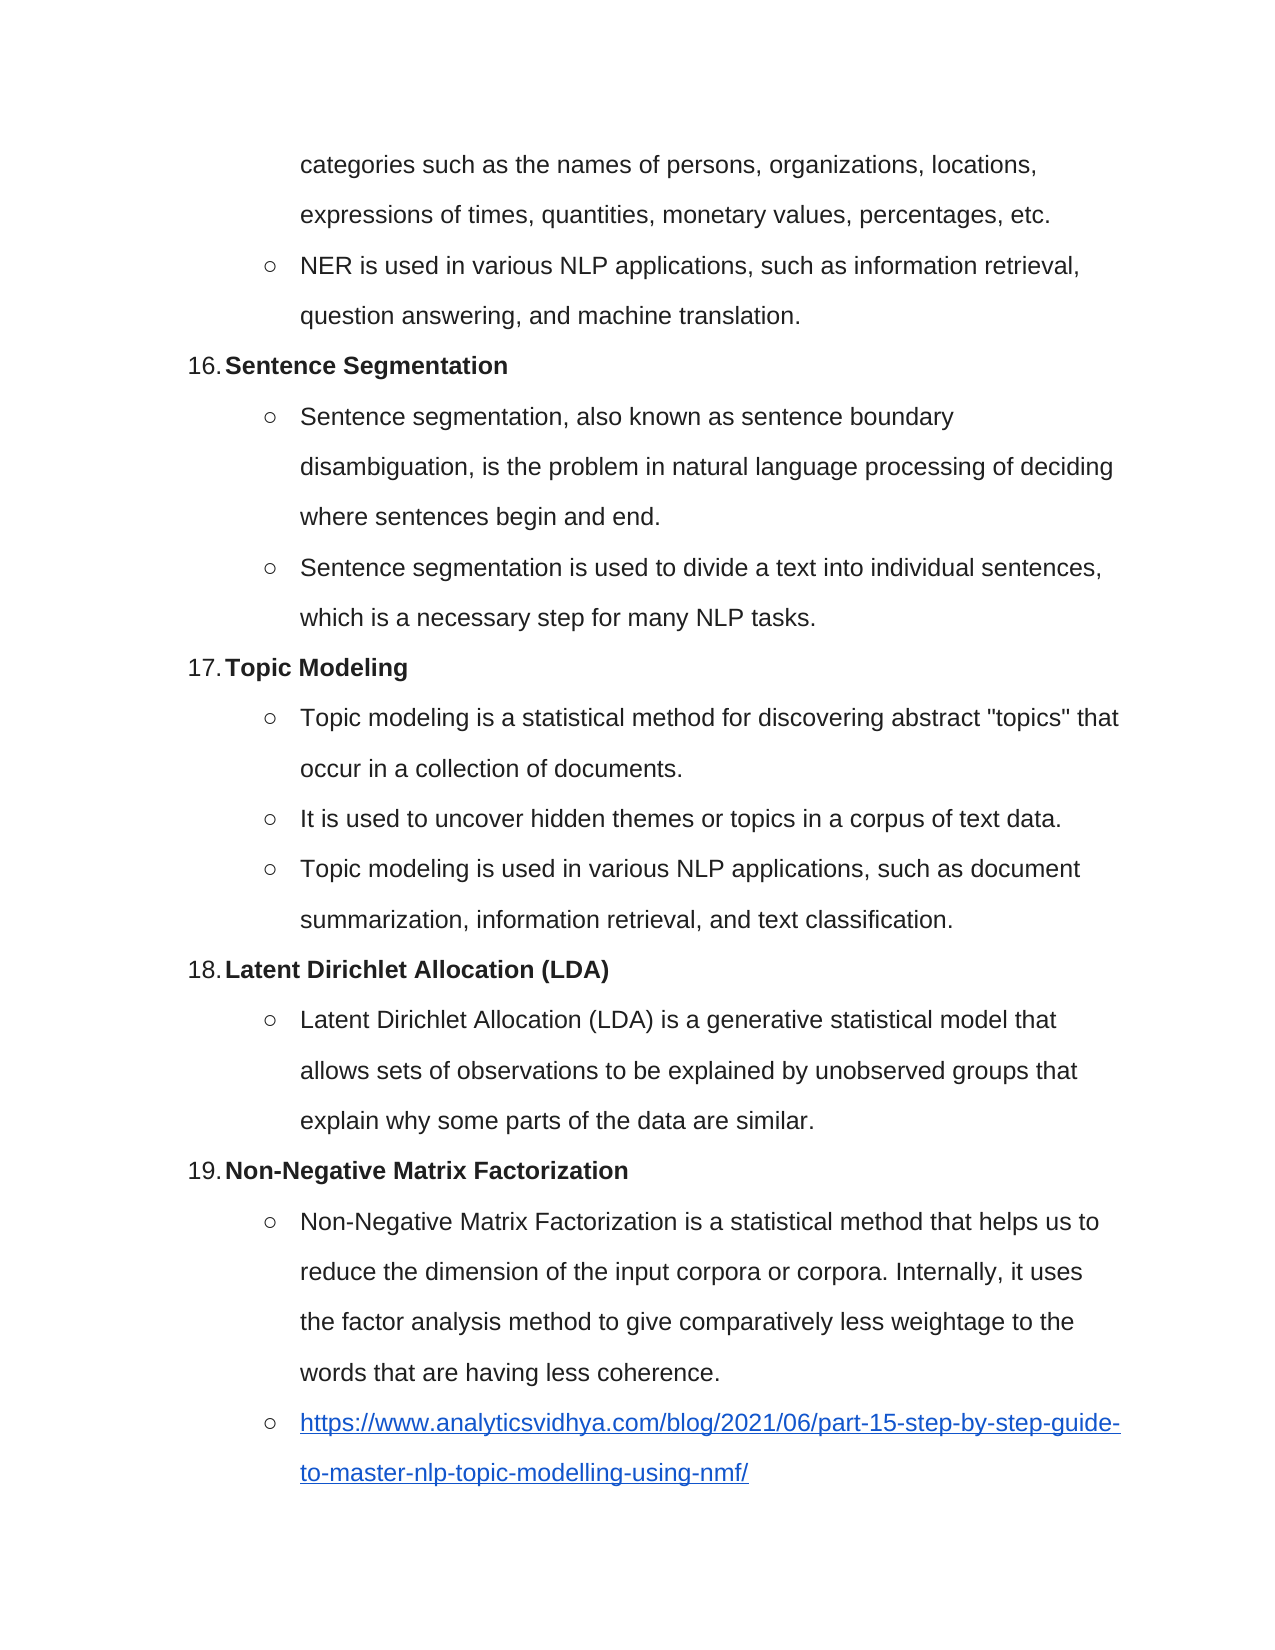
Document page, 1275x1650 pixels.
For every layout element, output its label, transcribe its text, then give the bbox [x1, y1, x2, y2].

list Latent Dirichlet Allocation (LDA) is a generative statistical model that allows sets of observations to be explained by unobserved groups that explain why some parts of the data are similar. [262, 1005, 1125, 1135]
list NER is used in various NLP applications, such as information retrieval, question answering, and machine translation. [262, 251, 1125, 330]
list https://www.analyticsvidhya.com/blog/2021/06/part-15-step-by-step-guide-to-master-nlp-topic-modelling-using-nmf/ [262, 1408, 1125, 1487]
list It is used to uncover hidden themes or topics in a corpus of text data. [262, 804, 1125, 833]
list Topic modeling is a statistical method for discovering abstract "topics" that occur in a collection of documents. [262, 703, 1125, 782]
list Topic modeling is used in various NLP applications, such as document summarization, information retrieval, and text classification. [262, 854, 1125, 933]
list Sentence segmentation, also known as sentence boundary disambiguation, is the problem in natural language processing of deciding where sentences begin and end. [262, 402, 1125, 531]
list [262, 150, 1125, 229]
list Sentence segmentation is used to divide a text into individual sentences, which is a necessary step for many NLP tasks. [262, 552, 1125, 632]
list Non-Negative Matrix Factorization [187, 1156, 1125, 1185]
list Non-Negative Matrix Factorization is a statistical method that helps us to reduce the dimension of the input corpora or corpora. Internally, it uses the factor analysis method to give comparatively less weightage to the words that are having less coherence. [262, 1207, 1125, 1386]
list Topic Modeling [187, 653, 1125, 682]
list Sentence Segmentation [187, 351, 1125, 380]
list Latent Dirichlet Allocation (LDA) [187, 955, 1125, 984]
